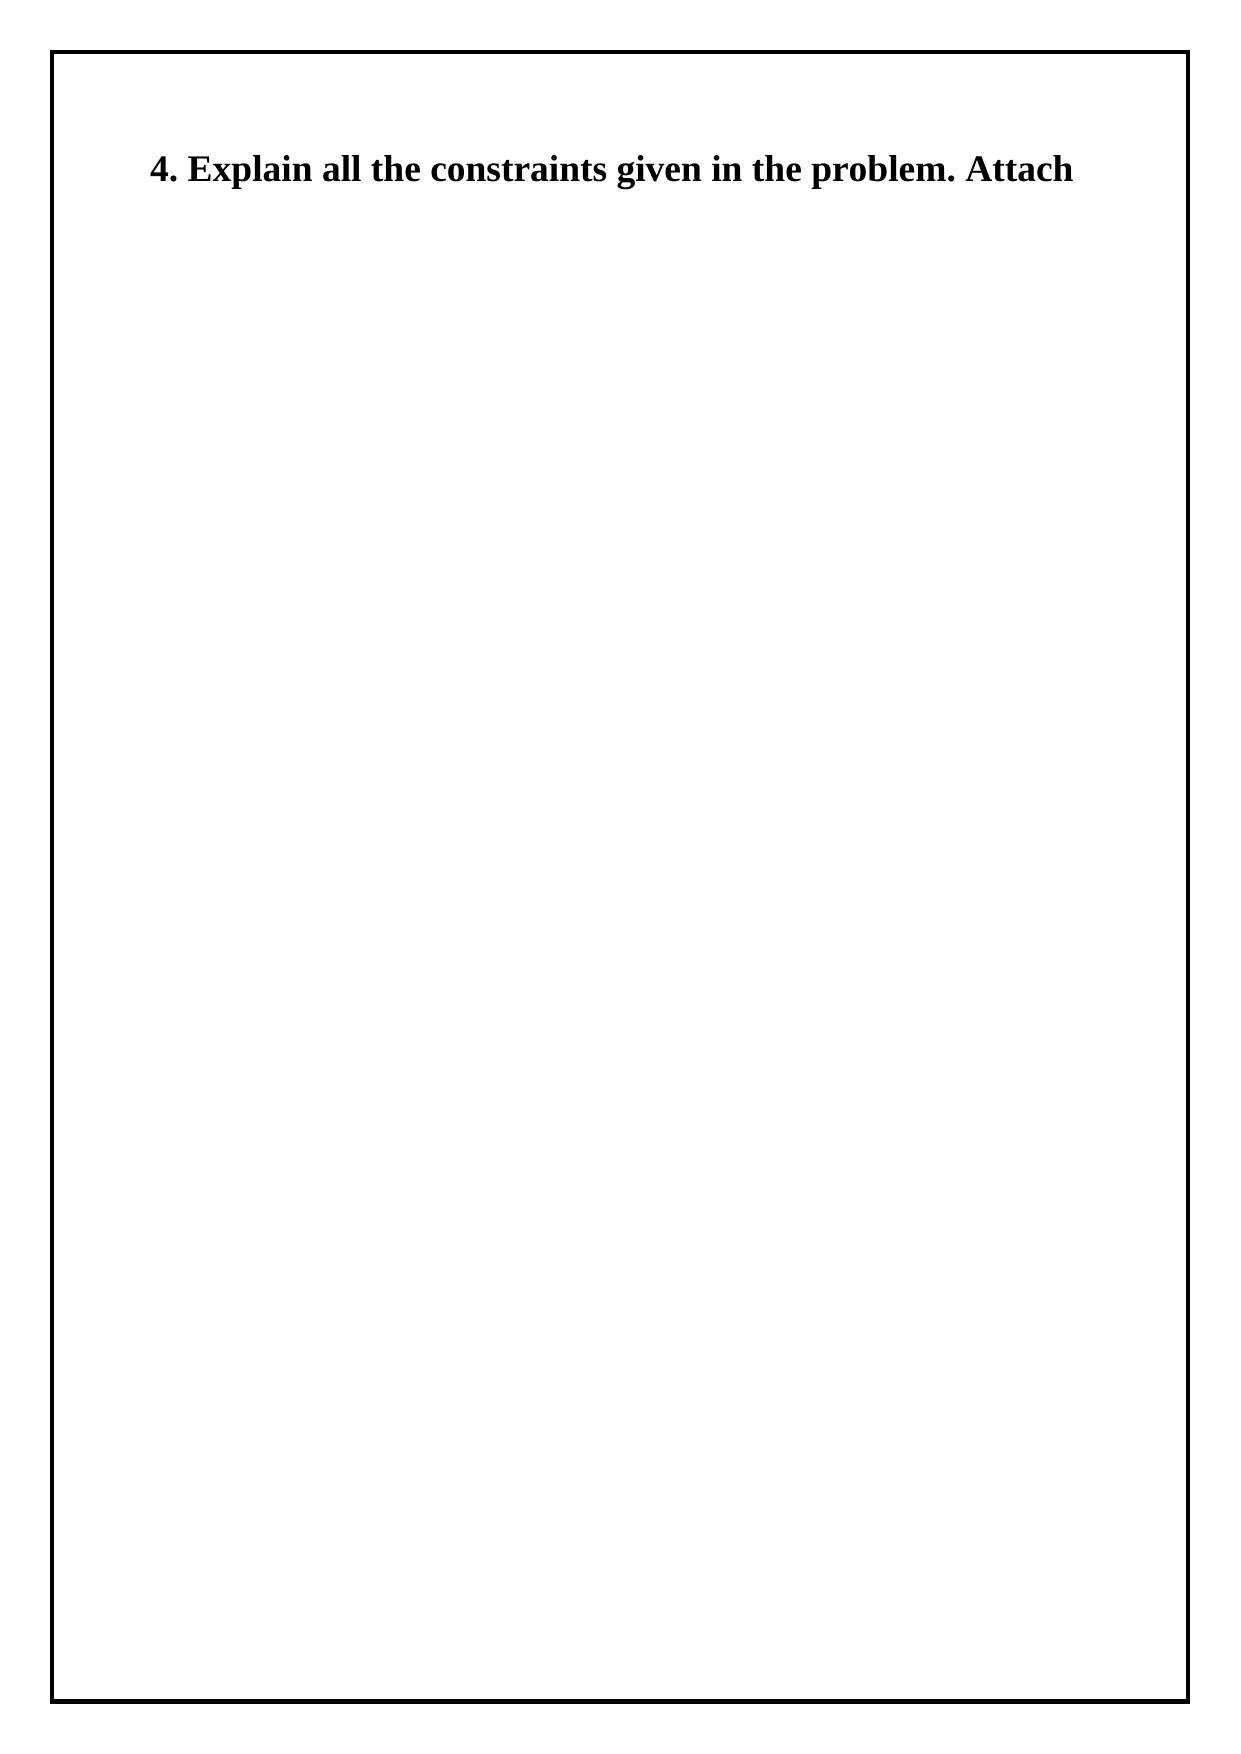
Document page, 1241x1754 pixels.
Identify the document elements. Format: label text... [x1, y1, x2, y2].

text 4. Explain all the constraints given in the problem. Attach [150, 150, 1090, 189]
